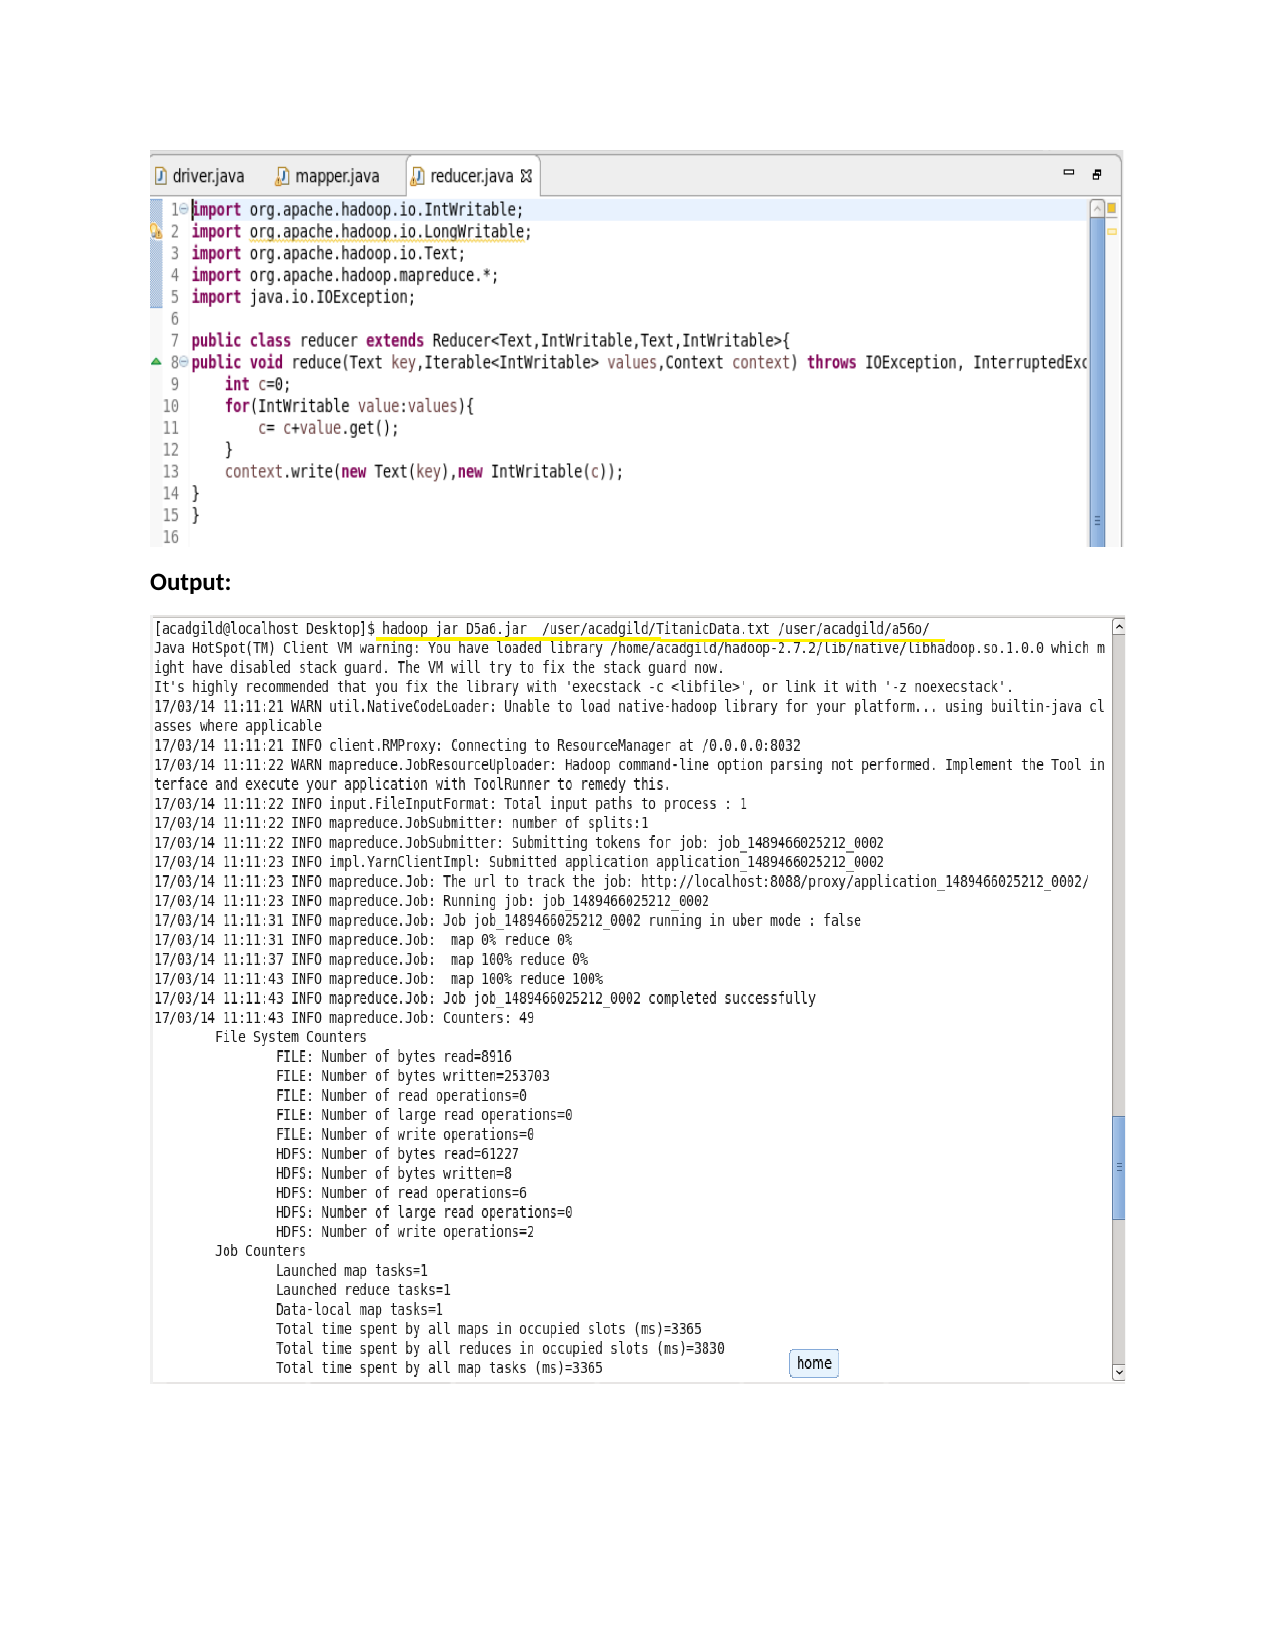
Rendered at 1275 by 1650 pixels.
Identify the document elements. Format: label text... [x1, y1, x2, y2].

text Output: [150, 566, 1125, 596]
picture [150, 615, 1125, 1384]
picture [150, 150, 1124, 547]
